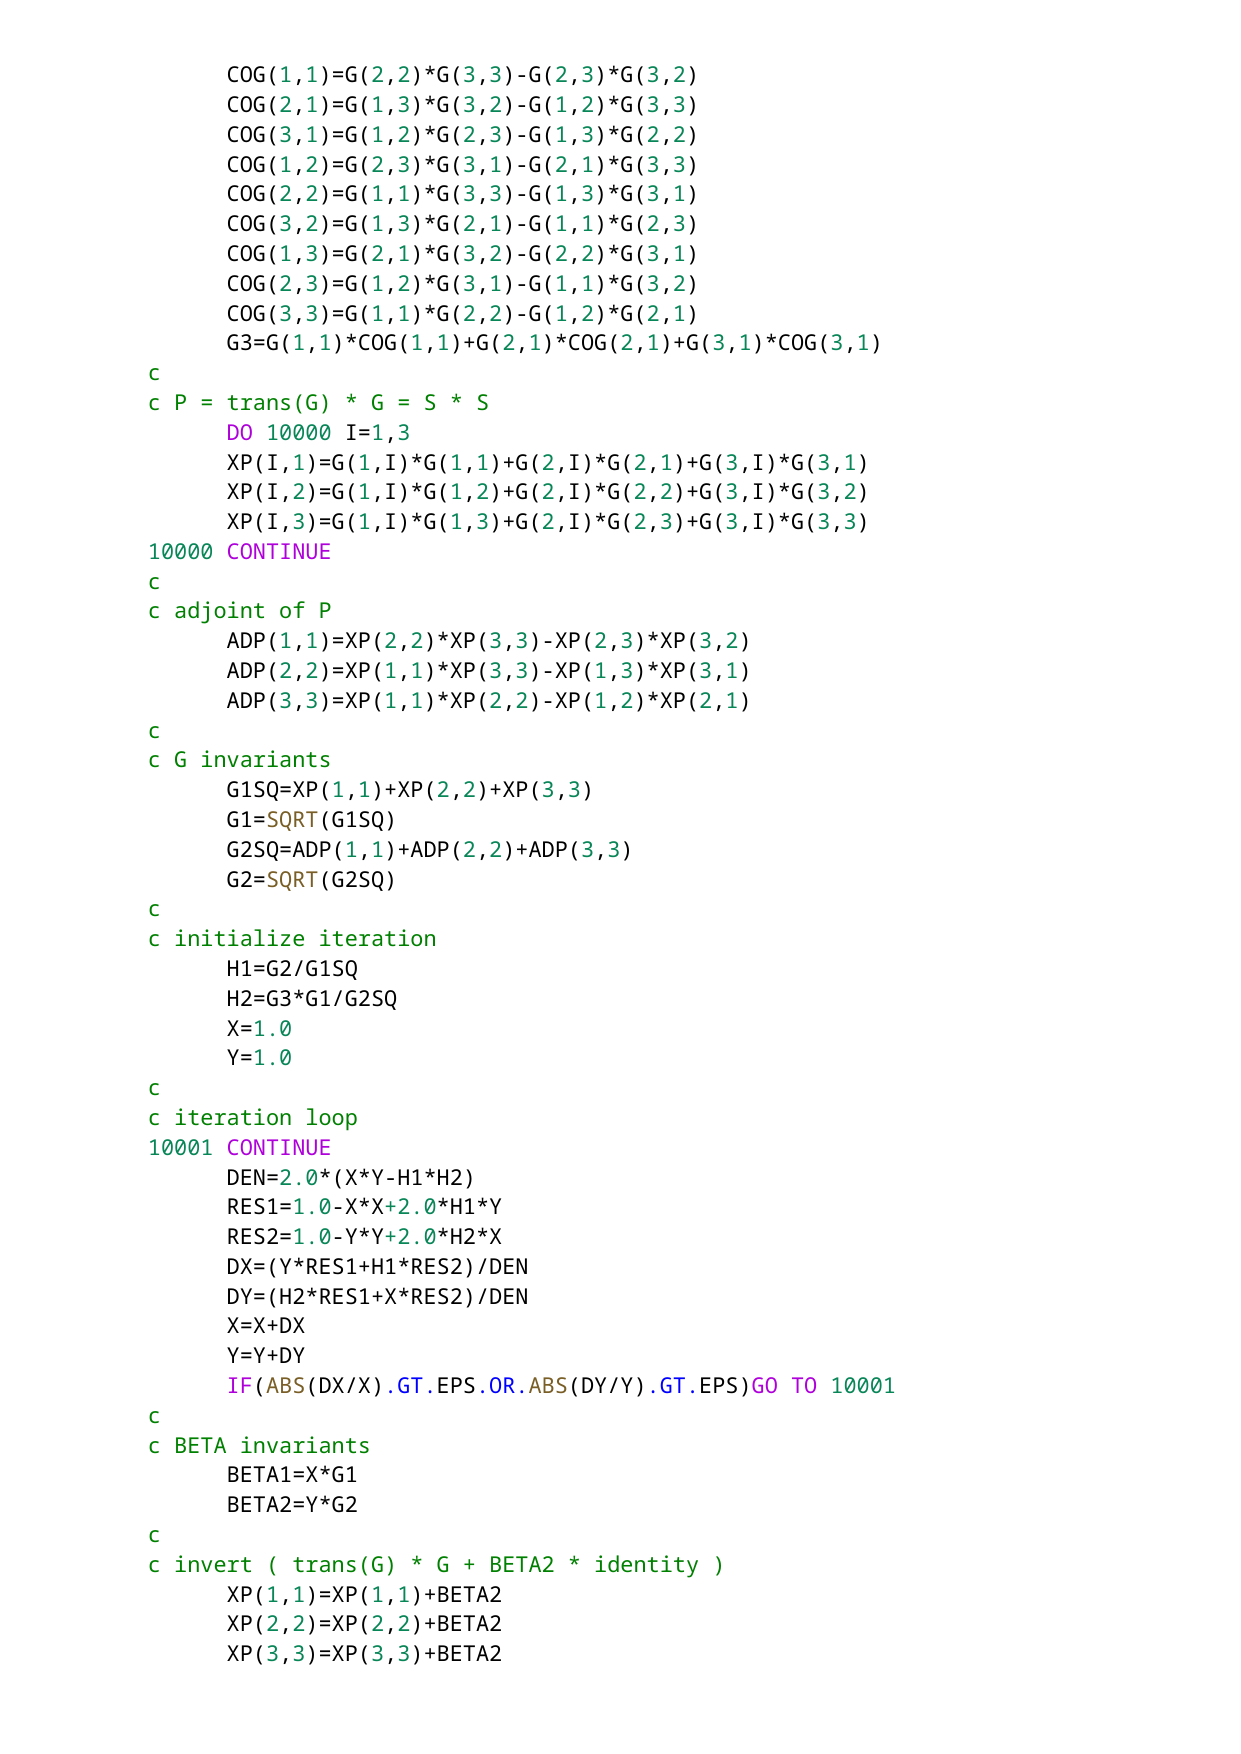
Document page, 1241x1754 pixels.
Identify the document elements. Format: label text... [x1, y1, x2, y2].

text c [148, 566, 1093, 595]
text RES2=1.0-Y*Y+2.0*H2*X [148, 1221, 1093, 1251]
text G1=SQRT(G1SQ) [148, 804, 1093, 834]
text COG(1,3)=G(2,1)*G(3,2)-G(2,2)*G(3,1) [148, 238, 1093, 268]
text XP(I,2)=G(1,I)*G(1,2)+G(2,I)*G(2,2)+G(3,I)*G(3,2) [148, 476, 1093, 506]
text H1=G2/G1SQ [148, 953, 1093, 983]
text G2SQ=ADP(1,1)+ADP(2,2)+ADP(3,3) [148, 834, 1093, 863]
text c [148, 357, 1093, 387]
text c BETA invariants [148, 1429, 1093, 1459]
text COG(3,2)=G(1,3)*G(2,1)-G(1,1)*G(2,3) [148, 208, 1093, 238]
text G3=G(1,1)*COG(1,1)+G(2,1)*COG(2,1)+G(3,1)*COG(3,1) [148, 327, 1093, 357]
text ADP(2,2)=XP(1,1)*XP(3,3)-XP(1,3)*XP(3,1) [148, 655, 1093, 685]
text XP(I,3)=G(1,I)*G(1,3)+G(2,I)*G(2,3)+G(3,I)*G(3,3) [148, 506, 1093, 536]
text COG(2,2)=G(1,1)*G(3,3)-G(1,3)*G(3,1) [148, 178, 1093, 208]
text c [148, 1072, 1093, 1102]
text c adjoint of P [148, 595, 1093, 625]
text COG(3,1)=G(1,2)*G(2,3)-G(1,3)*G(2,2) [148, 119, 1093, 148]
text X=1.0 [148, 1012, 1093, 1042]
text COG(3,3)=G(1,1)*G(2,2)-G(1,2)*G(2,1) [148, 297, 1093, 327]
text G2=SQRT(G2SQ) [148, 863, 1093, 893]
text c P = trans(G) * G = S * S [148, 387, 1093, 417]
text DEN=2.0*(X*Y-H1*H2) [148, 1161, 1093, 1191]
text c [148, 1519, 1093, 1549]
text c [148, 714, 1093, 744]
text COG(2,3)=G(1,2)*G(3,1)-G(1,1)*G(3,2) [148, 268, 1093, 297]
text BETA2=Y*G2 [148, 1489, 1093, 1519]
text c iteration loop [148, 1102, 1093, 1132]
text COG(2,1)=G(1,3)*G(3,2)-G(1,2)*G(3,3) [148, 89, 1093, 119]
text BETA1=X*G1 [148, 1459, 1093, 1489]
text XP(3,3)=XP(3,3)+BETA2 [148, 1638, 1093, 1668]
text X=X+DX [148, 1310, 1093, 1340]
text XP(I,1)=G(1,I)*G(1,1)+G(2,I)*G(2,1)+G(3,I)*G(3,1) [148, 446, 1093, 476]
text XP(2,2)=XP(2,2)+BETA2 [148, 1608, 1093, 1638]
text G1SQ=XP(1,1)+XP(2,2)+XP(3,3) [148, 774, 1093, 804]
text c invert ( trans(G) * G + BETA2 * identity ) [148, 1549, 1093, 1578]
text 10000 CONTINUE [148, 536, 1093, 566]
text c [148, 893, 1093, 923]
text ADP(3,3)=XP(1,1)*XP(2,2)-XP(1,2)*XP(2,1) [148, 685, 1093, 714]
text Y=1.0 [148, 1042, 1093, 1072]
text c initialize iteration [148, 923, 1093, 953]
text COG(1,1)=G(2,2)*G(3,3)-G(2,3)*G(3,2) [148, 59, 1093, 89]
text c [148, 1400, 1093, 1429]
text ADP(1,1)=XP(2,2)*XP(3,3)-XP(2,3)*XP(3,2) [148, 625, 1093, 655]
text IF(ABS(DX/X).GT.EPS.OR.ABS(DY/Y).GT.EPS)GO TO 10001 [148, 1370, 1093, 1400]
text Y=Y+DY [148, 1340, 1093, 1370]
text RES1=1.0-X*X+2.0*H1*Y [148, 1191, 1093, 1221]
text DO 10000 I=1,3 [148, 417, 1093, 446]
text XP(1,1)=XP(1,1)+BETA2 [148, 1578, 1093, 1608]
text 10001 CONTINUE [148, 1132, 1093, 1161]
text DY=(H2*RES1+X*RES2)/DEN [148, 1281, 1093, 1310]
text c G invariants [148, 744, 1093, 774]
text DX=(Y*RES1+H1*RES2)/DEN [148, 1251, 1093, 1281]
text H2=G3*G1/G2SQ [148, 983, 1093, 1012]
text COG(1,2)=G(2,3)*G(3,1)-G(2,1)*G(3,3) [148, 148, 1093, 178]
